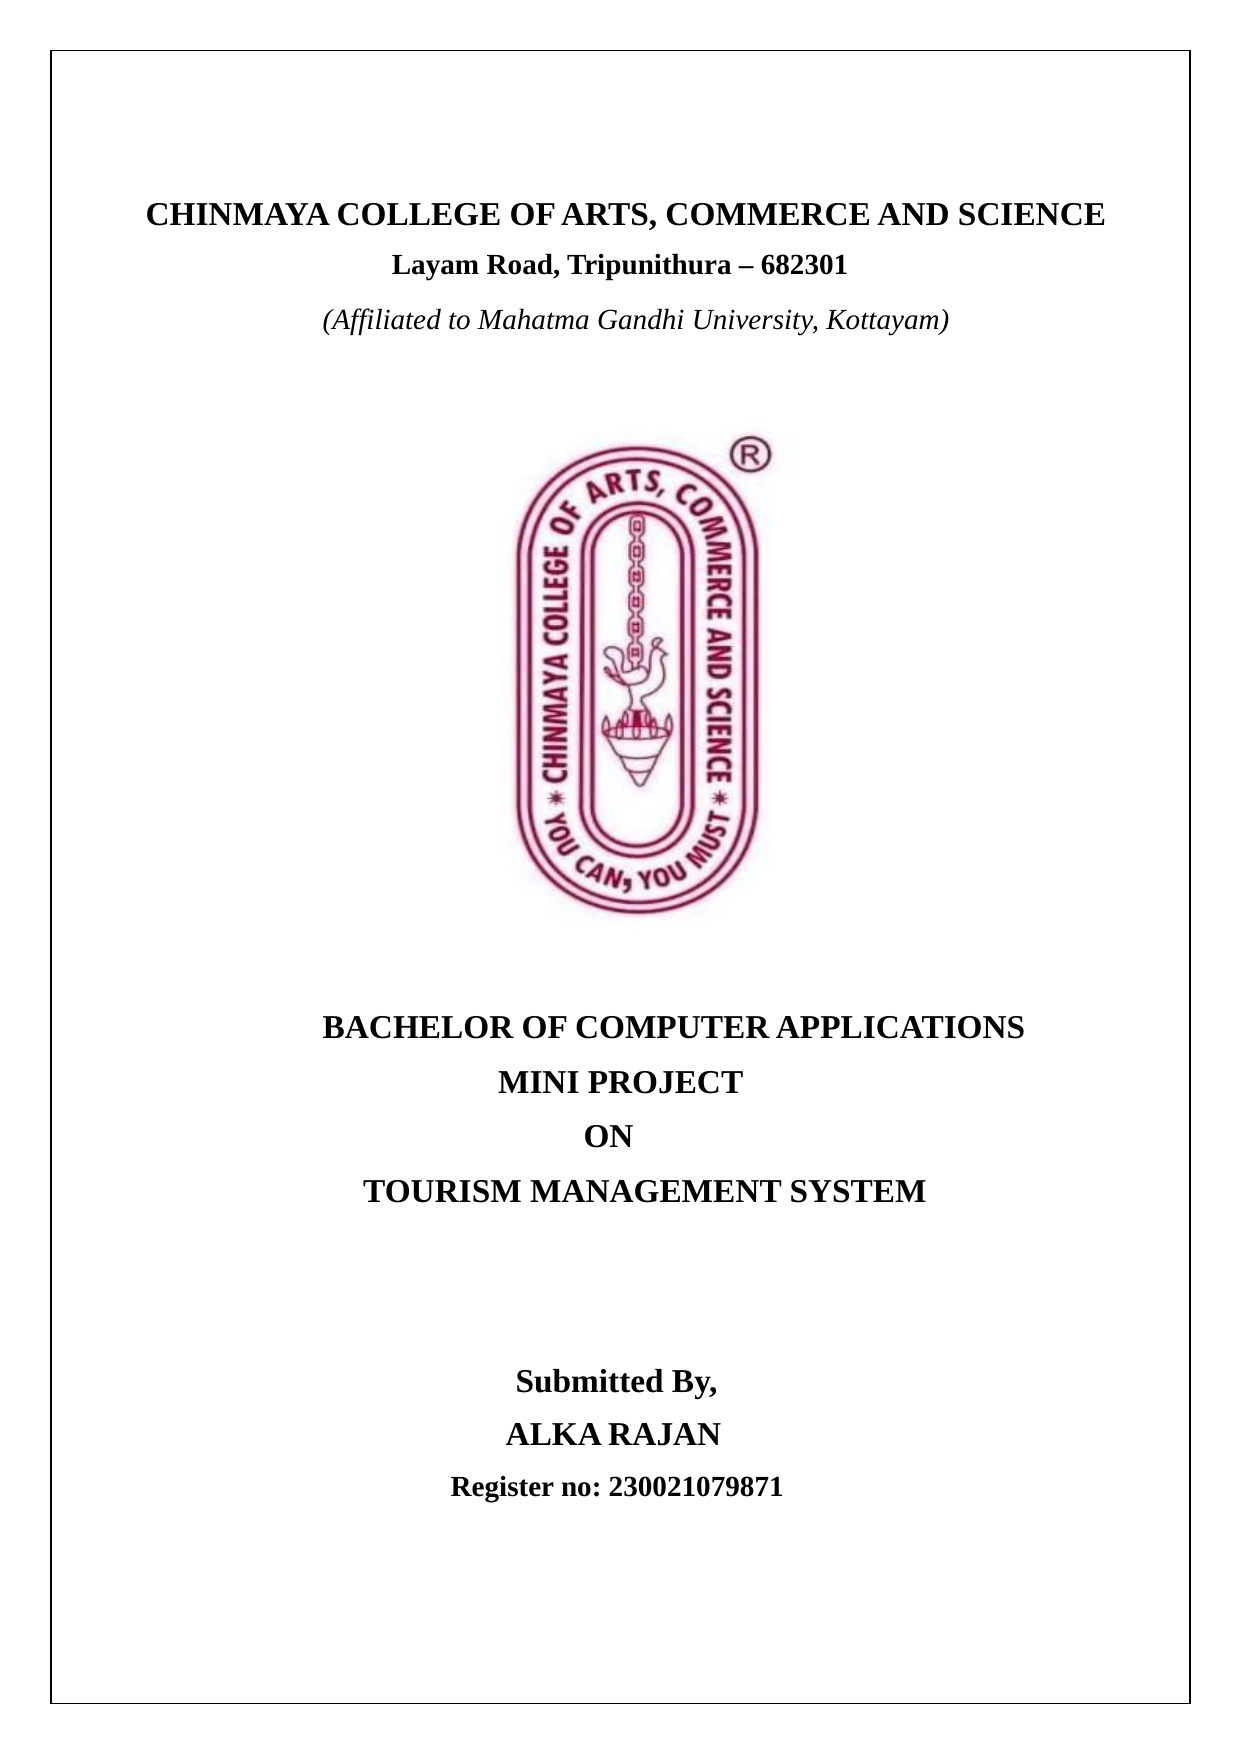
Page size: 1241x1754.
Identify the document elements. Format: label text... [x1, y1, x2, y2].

text Submitted By, [75, 1361, 717, 1399]
text Register no: 230021079871 [75, 1469, 1109, 1502]
text MINI PROJECT [150, 1062, 1091, 1100]
text ALKA RAJAN [150, 1414, 1062, 1452]
text ON [150, 1117, 1166, 1155]
subtitle BACHELOR OF COMPUTER APPLICATIONS [322, 1007, 1166, 1046]
picture [322, 389, 918, 969]
text (Affiliated to Mahatma Gandhi University, Kottayam) [322, 302, 1166, 335]
text TOURISM MANAGEMENT SYSTEM [150, 1171, 1040, 1209]
text CHINMAYA COLLEGE OF ARTS, COMMERCE AND SCIENCE [75, 194, 1106, 232]
subtitle Layam Road, Tripunithura – 682301 [75, 247, 1165, 281]
